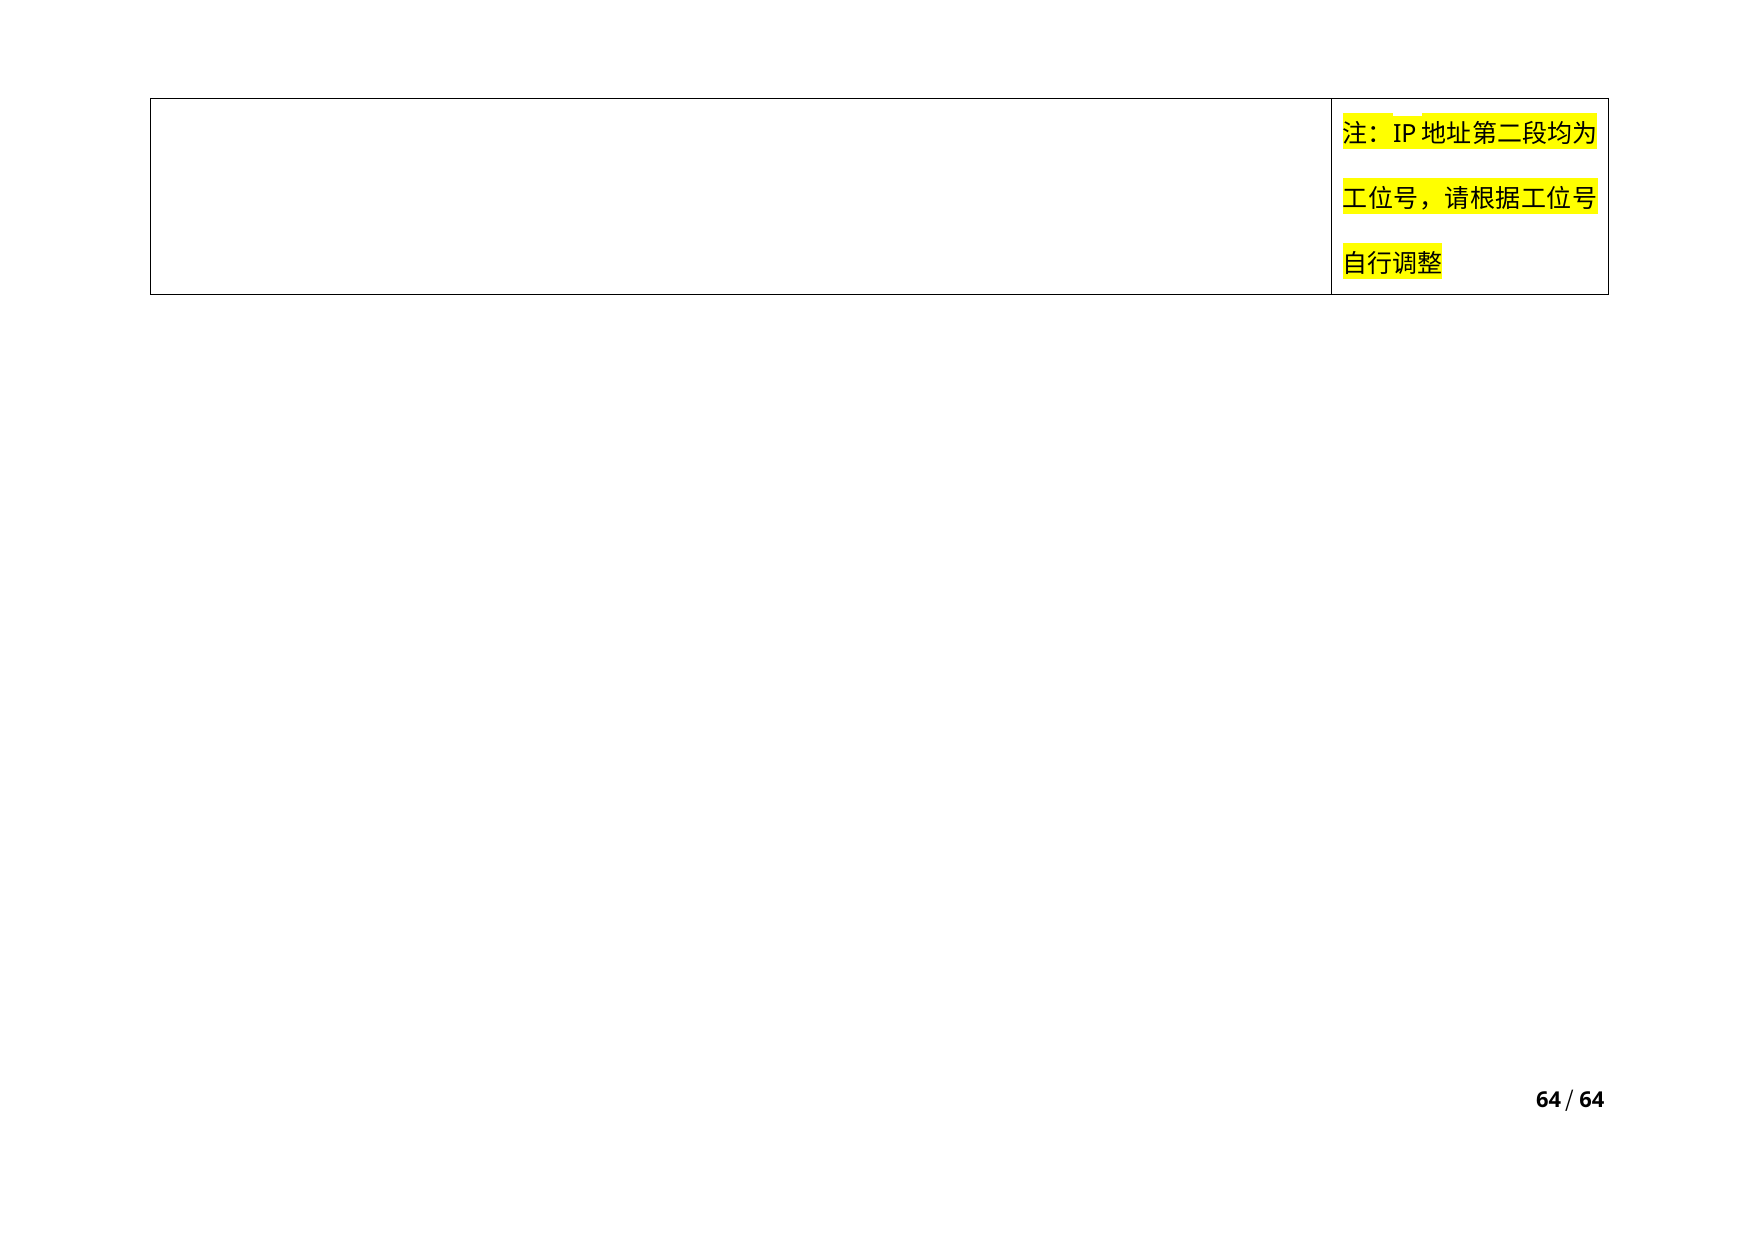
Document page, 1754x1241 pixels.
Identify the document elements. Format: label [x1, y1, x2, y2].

table_cell [1332, 99, 1608, 294]
table_cell [151, 99, 1331, 294]
